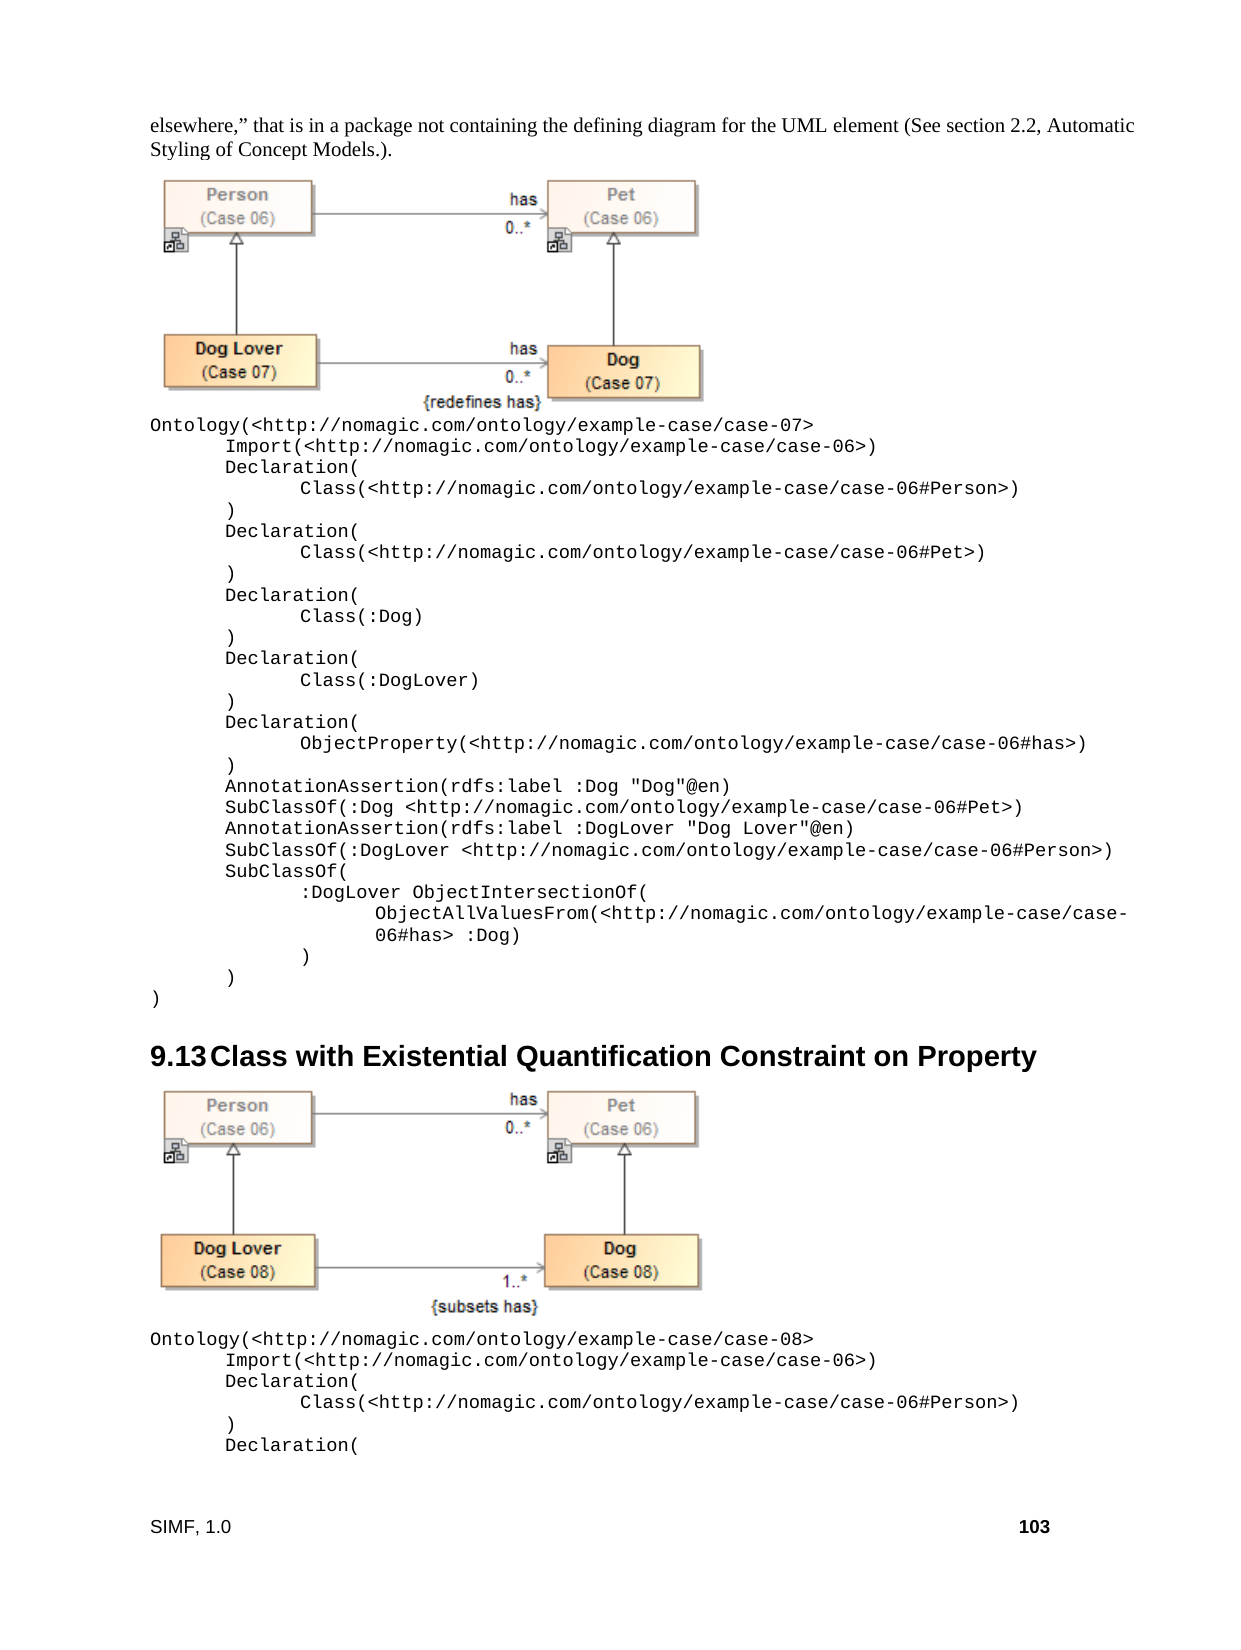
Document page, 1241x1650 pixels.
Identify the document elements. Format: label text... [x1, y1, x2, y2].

text AnnotationAssertion(rdfs:label :Dog "Dog"@en) [225, 777, 1165, 798]
text ObjectProperty(<http://nomagic.com/ontology/example-case/case-06#has>) [225, 734, 1165, 755]
text ) [225, 968, 1165, 989]
text :DogLover ObjectIntersectionOf( [300, 883, 1165, 904]
text Ontology(<http://nomagic.com/ontology/example-case/case-08> [150, 1329, 1165, 1351]
text ) [300, 947, 1165, 968]
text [150, 112, 1165, 161]
text Import(<http://nomagic.com/ontology/example-case/case-06>) [225, 437, 1165, 458]
text Class(<http://nomagic.com/ontology/example-case/case-06#Pet>) [225, 543, 1165, 564]
text Class(:DogLover) [225, 670, 1165, 692]
text Declaration( [225, 649, 1165, 670]
text AnnotationAssertion(rdfs:label :DogLover "Dog Lover"@en) [225, 819, 1165, 840]
text Ontology(<http://nomagic.com/ontology/example-case/case-07> [150, 415, 1165, 437]
text Class(:Dog) [225, 607, 1165, 628]
text ) [150, 989, 1165, 1010]
text SubClassOf(:DogLover <http://nomagic.com/ontology/example-case/case-06#Person>) [225, 840, 1165, 862]
text Declaration( [225, 458, 1165, 479]
subtitle Class with Existential Quantification Constraint on Property [150, 1038, 1165, 1072]
text ) [225, 564, 1165, 585]
text Class(<http://nomagic.com/ontology/example-case/case-06#Person>) [225, 479, 1165, 500]
picture [150, 1074, 718, 1330]
text Declaration( [225, 585, 1165, 607]
text SubClassOf(:Dog <http://nomagic.com/ontology/example-case/case-06#Pet>) [225, 798, 1165, 819]
text ) [225, 628, 1165, 649]
text Import(<http://nomagic.com/ontology/example-case/case-06>) [225, 1351, 1165, 1372]
text Declaration( [225, 1436, 1165, 1457]
text ) [225, 500, 1165, 522]
text Class(<http://nomagic.com/ontology/example-case/case-06#Person>) [225, 1393, 1165, 1414]
text SubClassOf( [225, 862, 1165, 883]
text Declaration( [225, 1372, 1165, 1393]
text ) [225, 1414, 1165, 1436]
text Declaration( [225, 522, 1165, 543]
text Declaration( [225, 713, 1165, 734]
text ) [225, 692, 1165, 713]
picture [150, 160, 718, 416]
text ObjectAllValuesFrom(<http://nomagic.com/ontology/example-case/case-06#has> :Dog) [375, 904, 1165, 947]
text ) [225, 755, 1165, 777]
